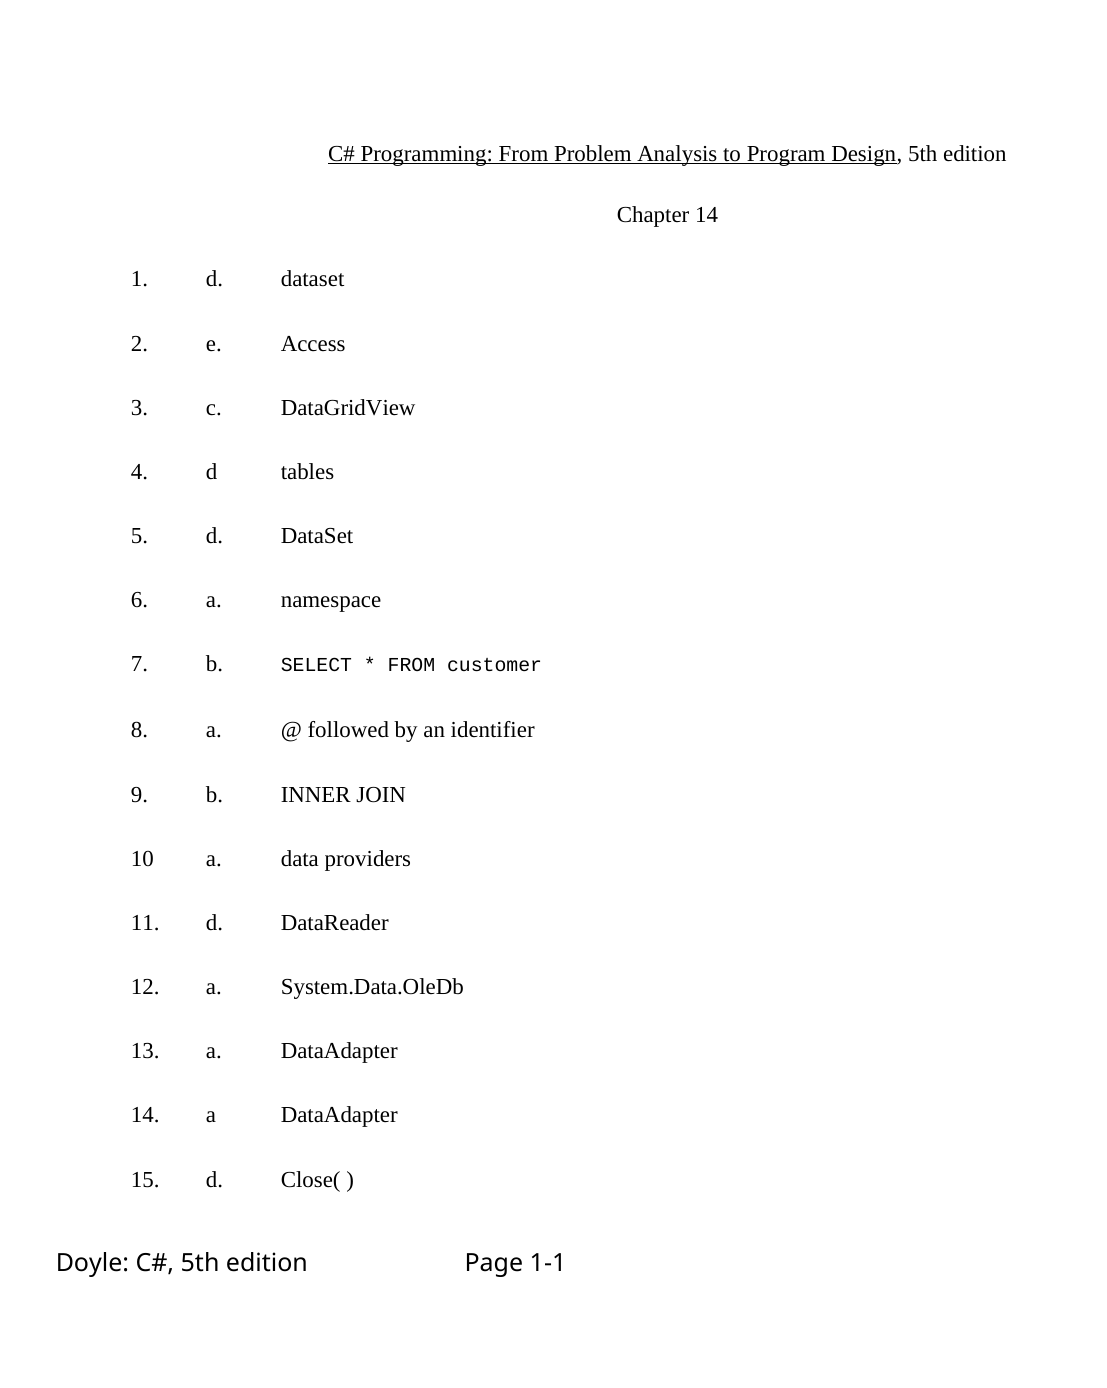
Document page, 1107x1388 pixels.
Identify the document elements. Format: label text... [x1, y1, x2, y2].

text 9. b. INNER JOIN [131, 781, 1046, 807]
text 6. a. namespace [131, 586, 1046, 613]
text 3. c. DataGridView [131, 394, 1046, 420]
text 2. e. Access [131, 330, 1046, 356]
text 7. b. SELECT * FROM customer [131, 651, 1046, 678]
text C# Programming: From Problem Analysis to Program Design, 5th edition [288, 140, 1046, 167]
text 8. a. @ followed by an identifier [131, 717, 1046, 743]
text 10 a. data providers [131, 845, 1046, 871]
text 5. d. DataSet [131, 522, 1046, 548]
text Chapter 14 [288, 201, 1046, 228]
text 1. d. dataset [131, 266, 1046, 292]
text 4. d tables [131, 458, 1046, 484]
text 12. a. System.Data.OleDb [131, 973, 1046, 999]
text 13. a. DataAdapter [131, 1037, 1046, 1064]
text 14. a DataAdapter [131, 1102, 1046, 1128]
text 15. d. Close( ) [131, 1166, 1046, 1192]
text 11. d. DataReader [131, 909, 1046, 935]
